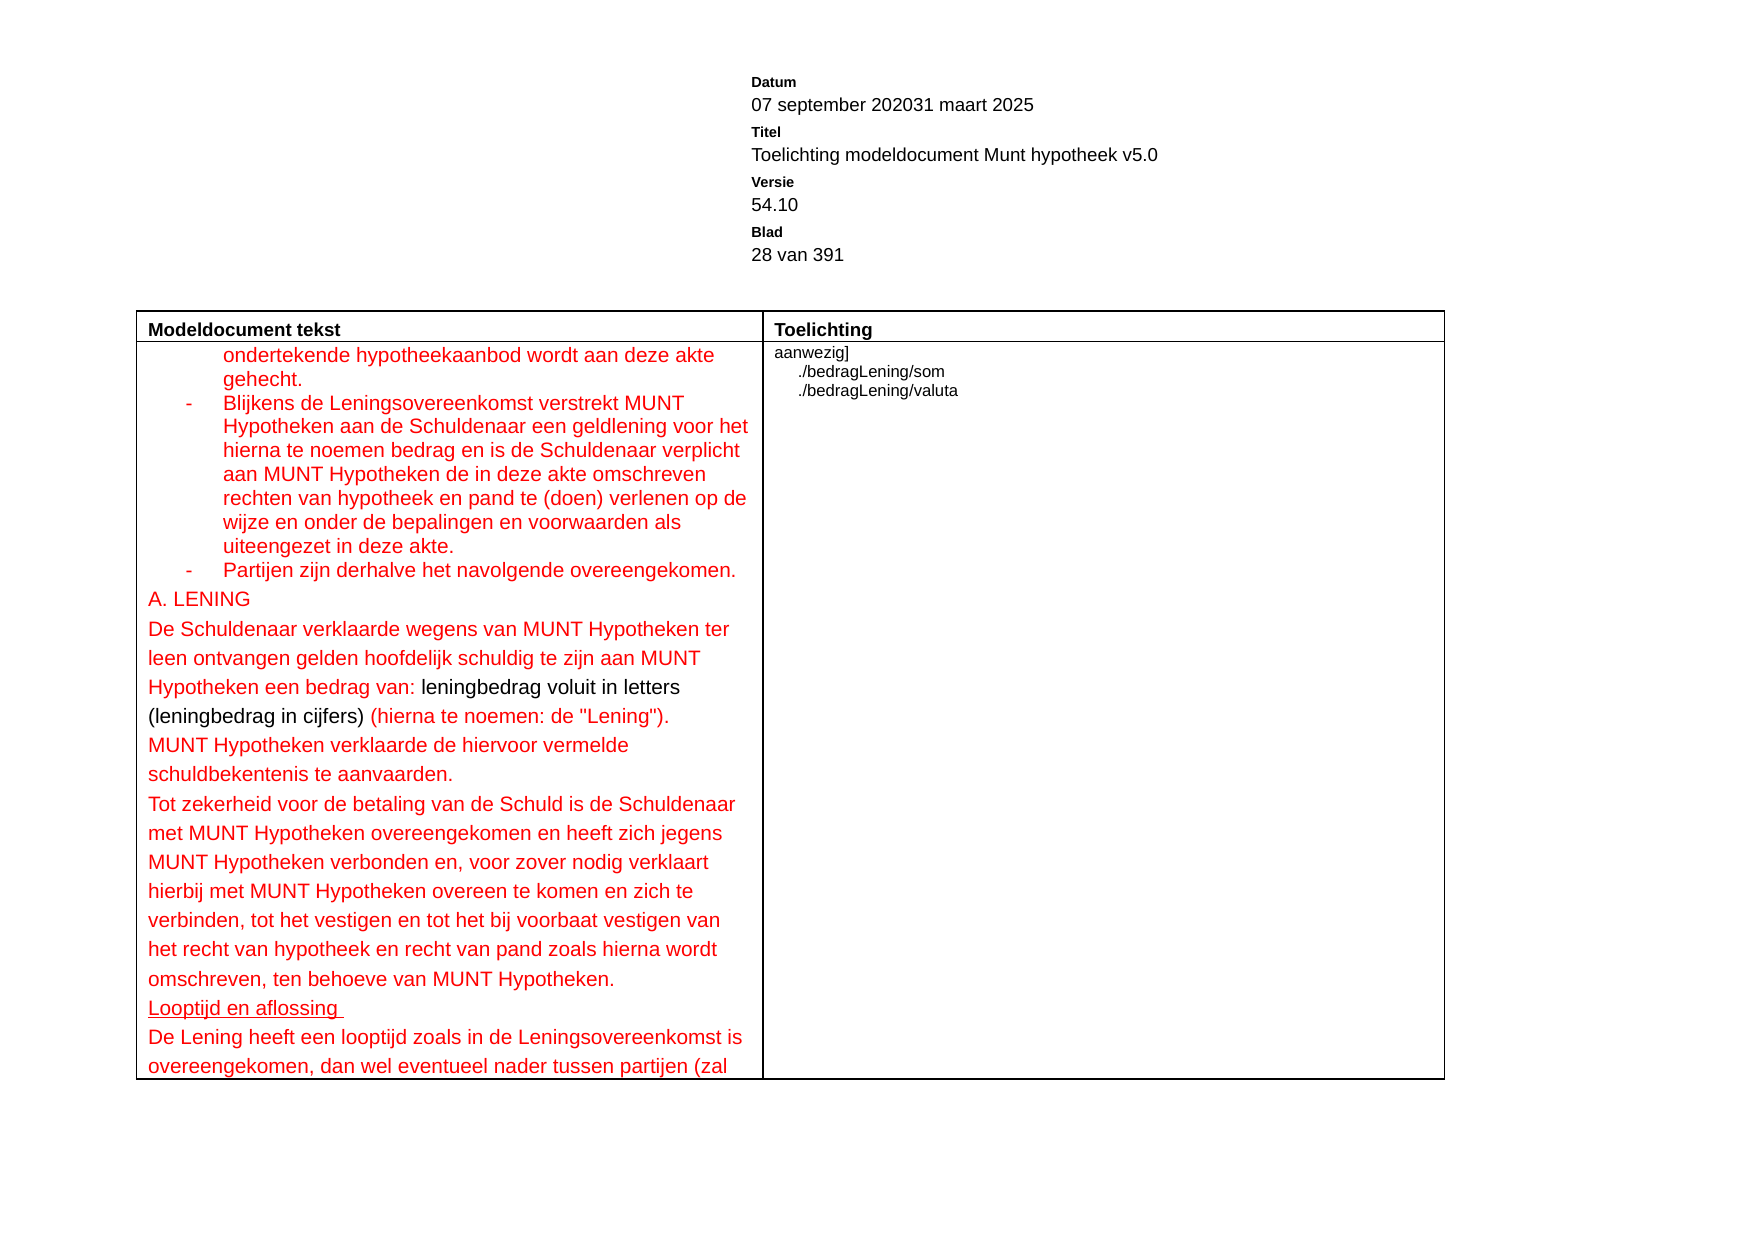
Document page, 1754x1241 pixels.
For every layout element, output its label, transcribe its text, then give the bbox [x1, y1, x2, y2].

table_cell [137, 342, 762, 1078]
table_header Modeldocument tekst [137, 312, 762, 341]
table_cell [764, 342, 1444, 1078]
table_header Toelichting [764, 312, 1444, 341]
